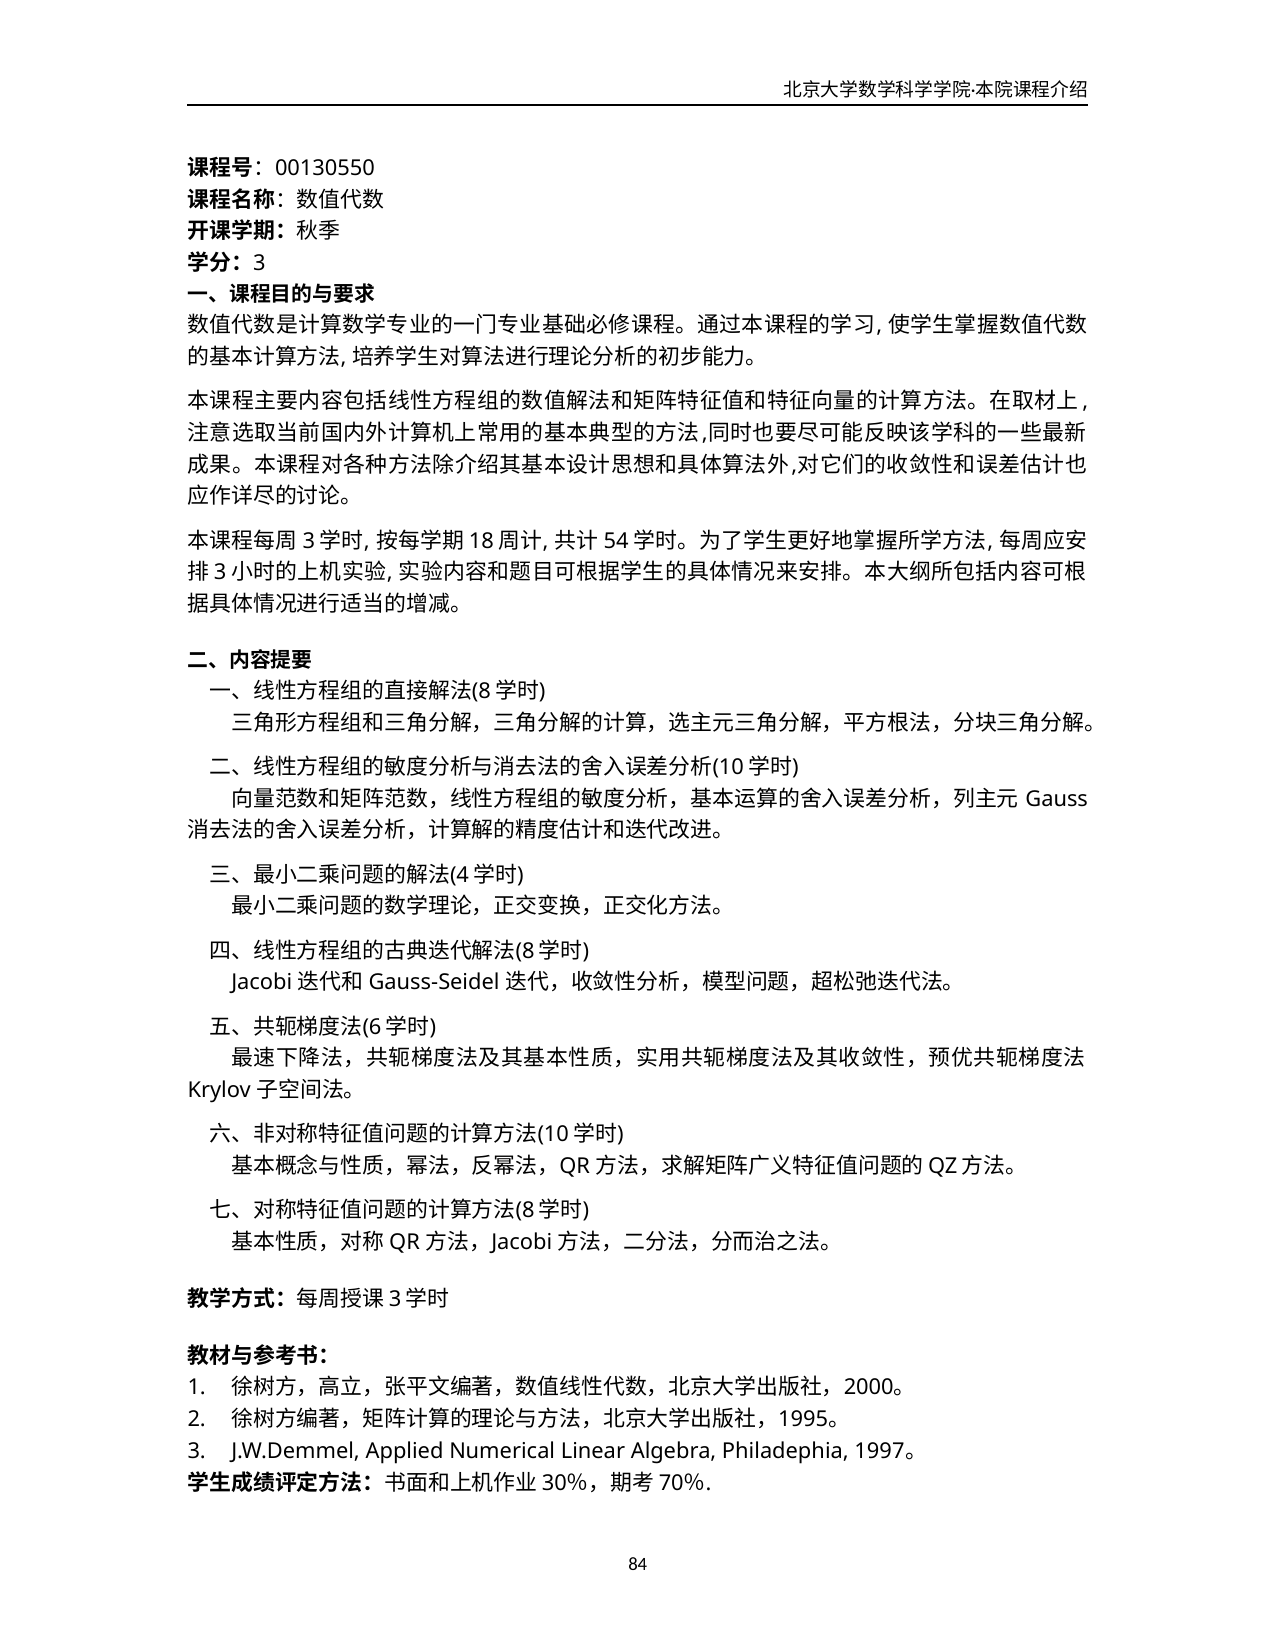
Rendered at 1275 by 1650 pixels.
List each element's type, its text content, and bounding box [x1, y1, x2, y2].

text 教学方式：每周授课3学时 [187, 1281, 1088, 1313]
list 徐树方，高立，张平文编著，数值线性代数，北京大学出版社，2000。 [187, 1369, 1088, 1401]
text 三、最小二乘问题的解法(4学时) [187, 857, 1088, 888]
text 课程名称：数值代数 [187, 182, 1088, 213]
text Jacobi 迭代和 Gauss-Seidel 迭代，收敛性分析，模型问题，超松弛迭代法。 [187, 964, 1088, 996]
text 本课程每周3学时, 按每学期18周计, 共计54学时。为了学生更好地掌握所学方法, 每周应安排3小时的上机实验, 实验内容和题目可根据学生的具体情况来安排。本大纲所包括内容可根据具体情况进行适当的增减。 [187, 523, 1088, 618]
text 六、非对称特征值问题的计算方法(10学时) [187, 1116, 1088, 1148]
list J.W.Demmel, Applied Numerical Linear Algebra, Philadephia, 1997。 [187, 1433, 1088, 1465]
text 四、线性方程组的古典迭代解法(8学时) [187, 933, 1088, 964]
text 最小二乘问题的数学理论，正交变换，正交化方法。 [187, 888, 1088, 920]
text 一、课程目的与要求 [187, 277, 1088, 307]
text 学生成绩评定方法：书面和上机作业30％，期考70％. [187, 1465, 1088, 1496]
text 开课学期：秋季 [187, 213, 1088, 245]
text 基本性质，对称 QR 方法，Jacobi 方法，二分法，分而治之法。 [187, 1224, 1088, 1256]
text 数值代数是计算数学专业的一门专业基础必修课程。通过本课程的学习, 使学生掌握数值代数的基本计算方法, 培养学生对算法进行理论分析的初步能力。 [187, 307, 1088, 371]
text 向量范数和矩阵范数，线性方程组的敏度分析，基本运算的舍入误差分析，列主元 Gauss 消去法的舍入误差分析，计算解的精度估计和迭代改进。 [187, 781, 1088, 844]
text 课程号：00130550 [187, 150, 1088, 182]
text 二、内容提要 [187, 643, 1088, 673]
text 七、对称特征值问题的计算方法(8学时) [187, 1192, 1088, 1224]
text 学分：3 [187, 245, 1088, 277]
list 徐树方编著，矩阵计算的理论与方法，北京大学出版社，1995。 [187, 1401, 1088, 1433]
text 本课程主要内容包括线性方程组的数值解法和矩阵特征值和特征向量的计算方法。在取材上, 注意选取当前国内外计算机上常用的基本典型的方法,同时也要尽可能反映该学科的一些最新成果。本课程对各种方法除介绍其基本设计思想和具体算法外,对它们的收敛性和误差估计也应作详尽的讨论。 [187, 383, 1088, 510]
text 五、共轭梯度法(6学时) [187, 1009, 1088, 1040]
subtitle 教材与参考书： [187, 1338, 1088, 1369]
text 最速下降法，共轭梯度法及其基本性质，实用共轭梯度法及其收敛性，预优共轭梯度法，Krylov 子空间法。 [187, 1040, 1088, 1104]
text 三角形方程组和三角分解，三角分解的计算，选主元三角分解，平方根法，分块三角分解。 [187, 705, 1088, 736]
text 一、线性方程组的直接解法(8学时) [187, 673, 1088, 705]
text 二、线性方程组的敏度分析与消去法的舍入误差分析(10学时) [187, 749, 1088, 781]
text 基本概念与性质，幂法，反幂法，QR 方法，求解矩阵广义特征值问题的QZ方法。 [187, 1148, 1088, 1180]
